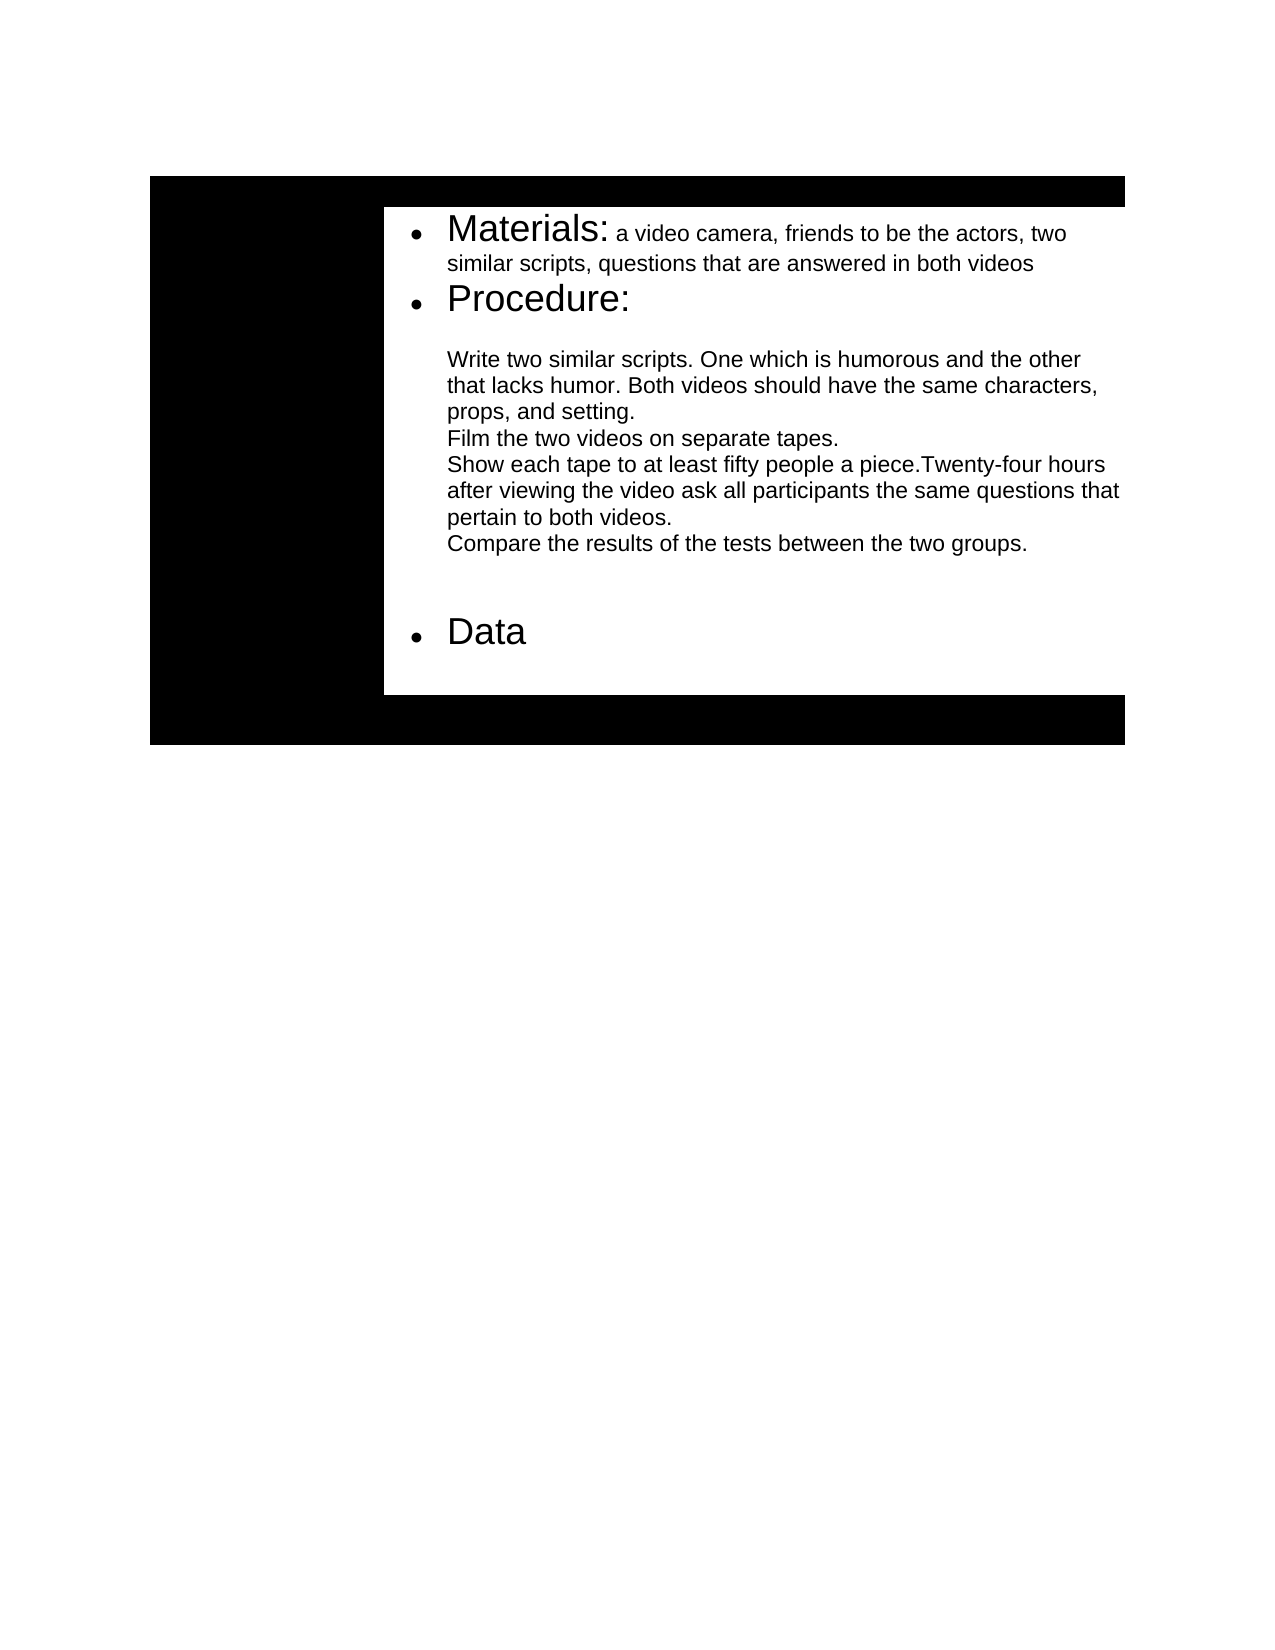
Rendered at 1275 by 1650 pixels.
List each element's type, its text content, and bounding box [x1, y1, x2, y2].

table_header [150, 176, 384, 207]
table_cell [384, 695, 1125, 745]
table_header [384, 176, 1125, 207]
table_cell Materials: a video camera, friends to be the actors, two similar scripts, questions that are answered in both videos Procedure: Write two similar scripts. One which is humorous and the other that lacks humor. Both videos should have the same characters, props, and setting. Film the two videos on separate tapes. Show each tape to at least fifty people a piece.Twenty-four hours after viewing the video ask all participants the same questions that pertain to both videos. Compare the results of the tests between the two groups. Data [384, 207, 1125, 695]
table_cell [150, 207, 384, 745]
